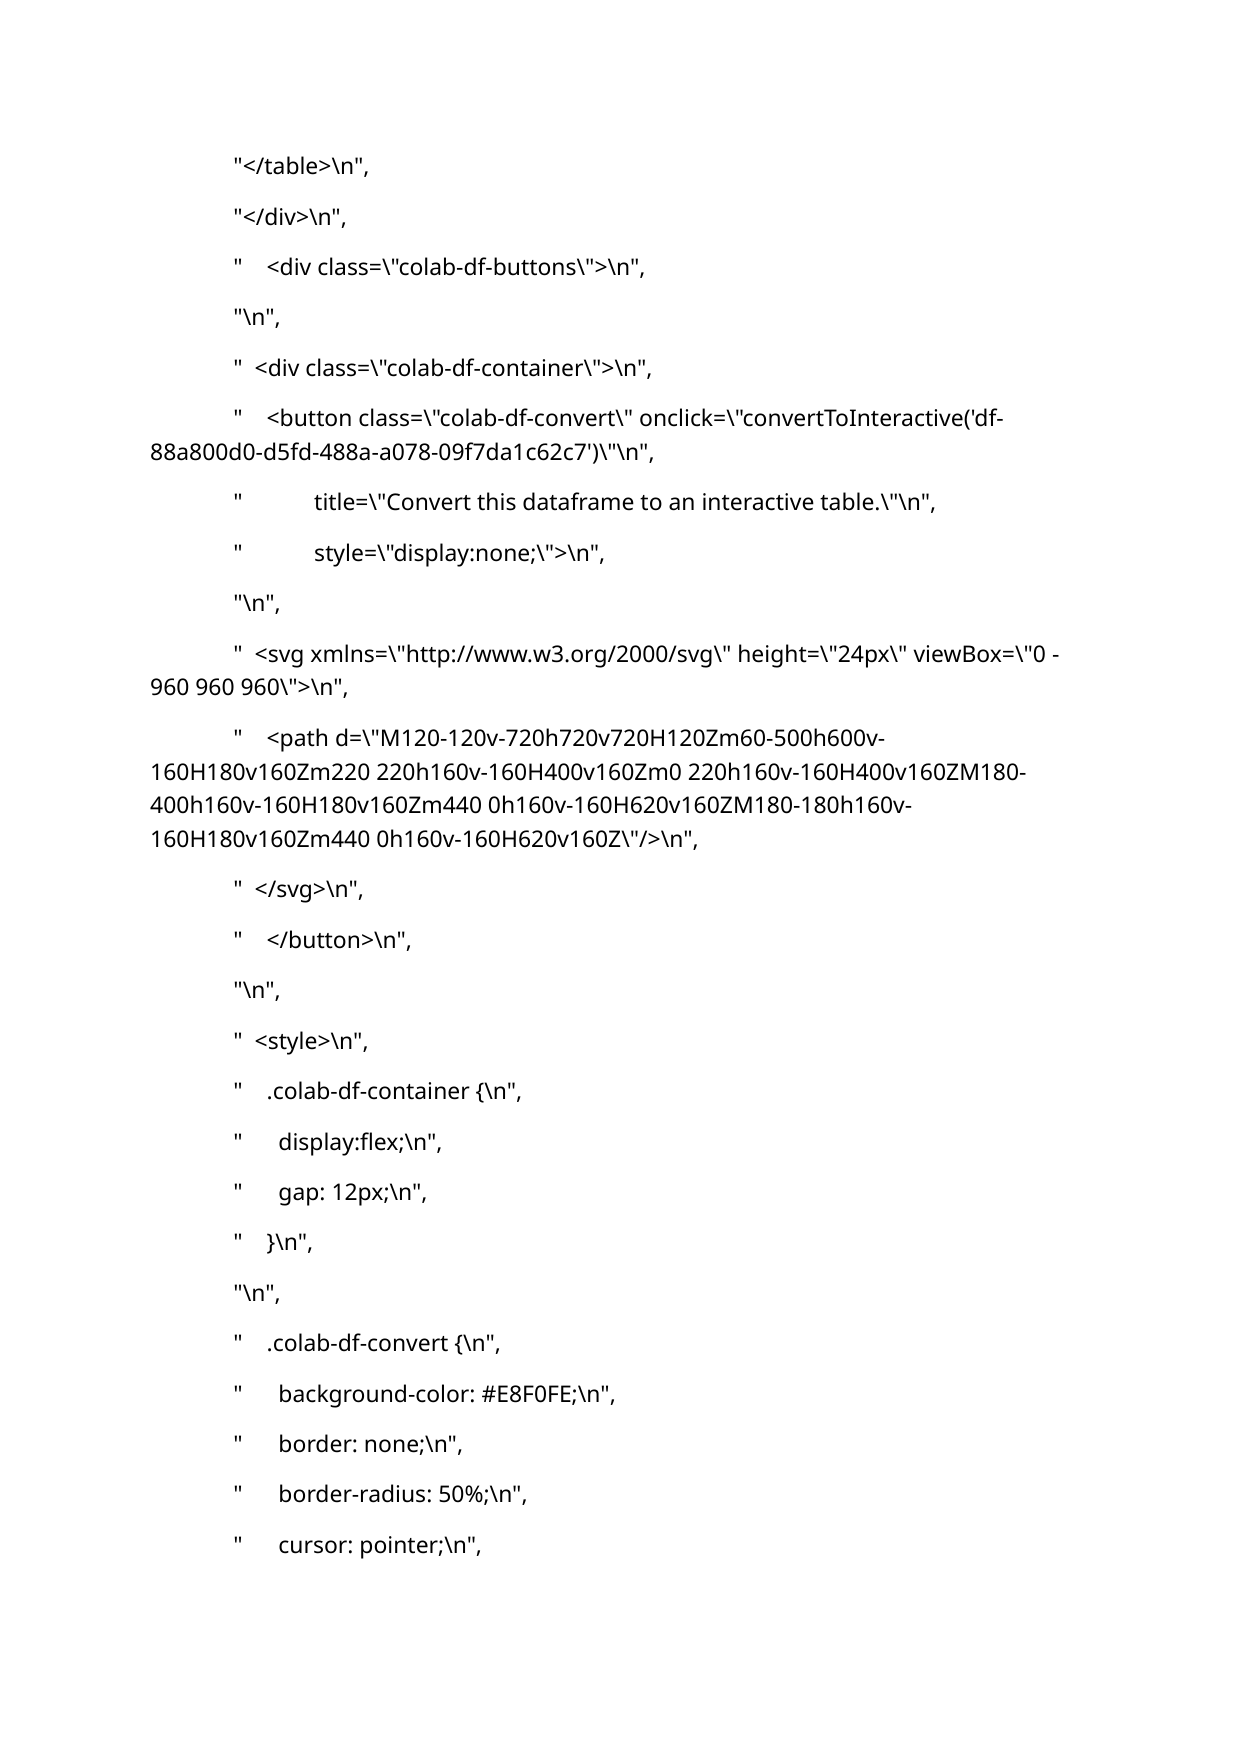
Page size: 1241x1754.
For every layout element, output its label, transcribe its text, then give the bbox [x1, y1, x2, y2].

text " title=\"Convert this dataframe to an interactive table.\"\n", [150, 486, 1090, 517]
text "</div>\n", [150, 200, 1090, 232]
text " <svg xmlns=\"http://www.w3.org/2000/svg\" height=\"24px\" viewBox=\"0 -960 960 960\">\n", [150, 637, 1090, 702]
text " background-color: #E8F0FE;\n", [150, 1377, 1090, 1409]
text "\n", [150, 1277, 1090, 1308]
text " <style>\n", [150, 1024, 1090, 1056]
text " <div class=\"colab-df-buttons\">\n", [150, 251, 1090, 282]
text " <div class=\"colab-df-container\">\n", [150, 352, 1090, 383]
text " .colab-df-container {\n", [150, 1075, 1090, 1106]
text "\n", [150, 301, 1090, 332]
text " </button>\n", [150, 924, 1090, 955]
text " gap: 12px;\n", [150, 1176, 1090, 1207]
text " .colab-df-convert {\n", [150, 1327, 1090, 1358]
text " <path d=\"M120-120v-720h720v720H120Zm60-500h600v-160H180v160Zm220 220h160v-160H400v160Zm0 220h160v-160H400v160ZM180-400h160v-160H180v160Zm440 0h160v-160H620v160ZM180-180h160v-160H180v160Zm440 0h160v-160H620v160Z\"/>\n", [150, 722, 1090, 854]
text " cursor: pointer;\n", [150, 1529, 1090, 1560]
text " <button class=\"colab-df-convert\" onclick=\"convertToInteractive('df-88a800d0-d5fd-488a-a078-09f7da1c62c7')\"\n", [150, 402, 1090, 467]
text " style=\"display:none;\">\n", [150, 537, 1090, 568]
text " }\n", [150, 1226, 1090, 1257]
text "\n", [150, 587, 1090, 618]
text " display:flex;\n", [150, 1125, 1090, 1157]
text " </svg>\n", [150, 873, 1090, 904]
text "\n", [150, 974, 1090, 1005]
text "</table>\n", [150, 150, 1090, 181]
text " border-radius: 50%;\n", [150, 1478, 1090, 1509]
text " border: none;\n", [150, 1428, 1090, 1459]
